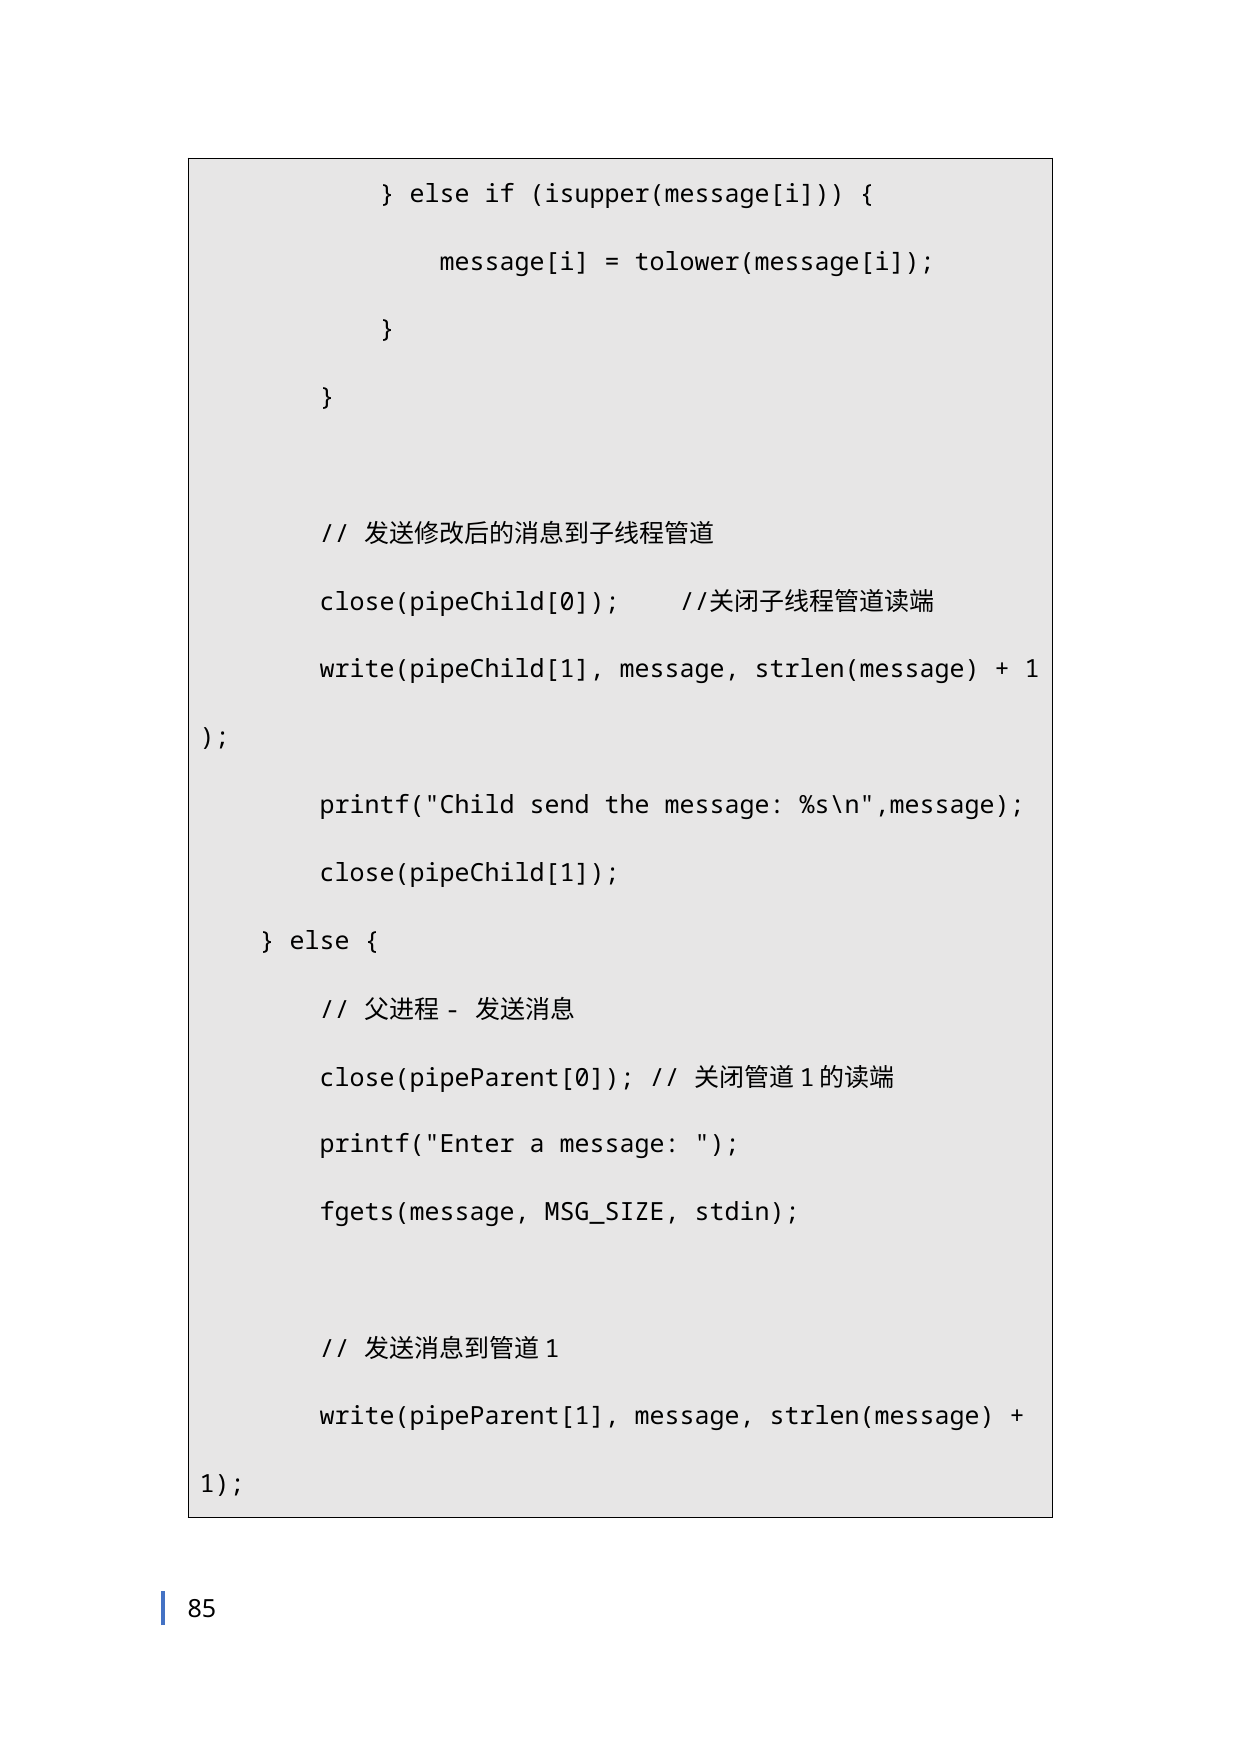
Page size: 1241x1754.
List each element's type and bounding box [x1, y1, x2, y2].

table_cell [189, 159, 1052, 1517]
